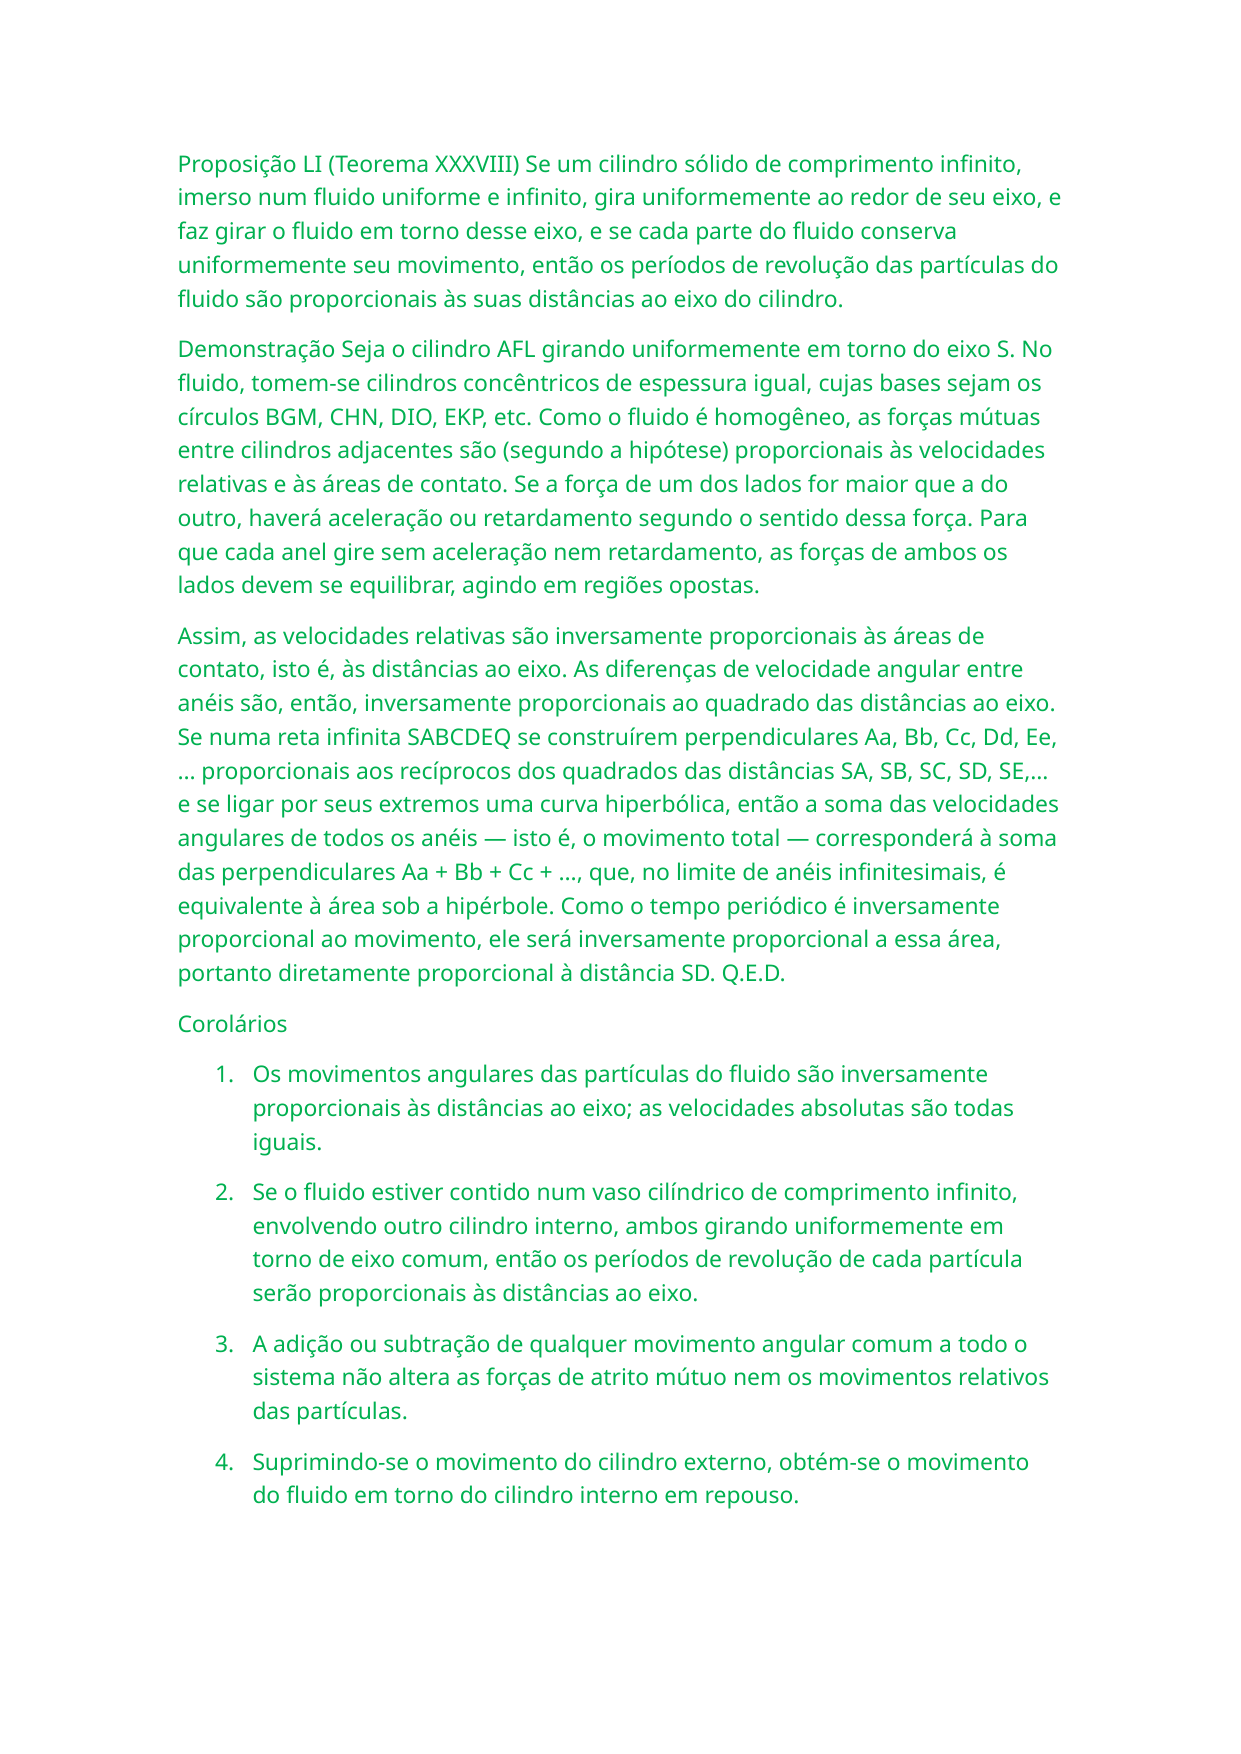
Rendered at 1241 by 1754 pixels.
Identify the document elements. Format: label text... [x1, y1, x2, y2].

text Proposição LI (Teorema XXXVIII) Se um cilindro sólido de comprimento infinito, imerso num fluido uniforme e infinito, gira uniformemente ao redor de seu eixo, e faz girar o fluido em torno desse eixo, e se cada parte do fluido conserva uniformemente seu movimento, então os períodos de revolução das partículas do fluido são proporcionais às suas distâncias ao eixo do cilindro. [177, 148, 1063, 314]
list A adição ou subtração de qualquer movimento angular comum a todo o sistema não altera as forças de atrito mútuo nem os movimentos relativos das partículas. [215, 1328, 1063, 1426]
text Assim, as velocidades relativas são inversamente proporcionais às áreas de contato, isto é, às distâncias ao eixo. As diferenças de velocidade angular entre anéis são, então, inversamente proporcionais ao quadrado das distâncias ao eixo. Se numa reta infinita SABCDEQ se construírem perpendiculares Aa, Bb, Cc, Dd, Ee,… proporcionais aos recíprocos dos quadrados das distâncias SA, SB, SC, SD, SE,… e se ligar por seus extremos uma curva hiperbólica, então a soma das velocidades angulares de todos os anéis — isto é, o movimento total — corresponderá à soma das perpendiculares Aa + Bb + Cc + …, que, no limite de anéis infinitesimais, é equivalente à área sob a hipérbole. Como o tempo periódico é inversamente proporcional ao movimento, ele será inversamente proporcional a essa área, portanto diretamente proporcional à distância SD. Q.E.D. [177, 620, 1063, 988]
list Suprimindo-se o movimento do cilindro externo, obtém-se o movimento do fluido em torno do cilindro interno em repouso. [215, 1446, 1063, 1511]
list Os movimentos angulares das partículas do fluido são inversamente proporcionais às distâncias ao eixo; as velocidades absolutas são todas iguais. [215, 1058, 1063, 1157]
text Demonstração Seja o cilindro AFL girando uniformemente em torno do eixo S. No fluido, tomem-se cilindros concêntricos de espessura igual, cujas bases sejam os círculos BGM, CHN, DIO, EKP, etc. Como o fluido é homogêneo, as forças mútuas entre cilindros adjacentes são (segundo a hipótese) proporcionais às velocidades relativas e às áreas de contato. Se a força de um dos lados for maior que a do outro, haverá aceleração ou retardamento segundo o sentido dessa força. Para que cada anel gire sem aceleração nem retardamento, as forças de ambos os lados devem se equilibrar, agindo em regiões opostas. [177, 333, 1063, 601]
text Corolários [177, 1008, 1063, 1039]
list Se o fluido estiver contido num vaso cilíndrico de comprimento infinito, envolvendo outro cilindro interno, ambos girando uniformemente em torno de eixo comum, então os períodos de revolução de cada partícula serão proporcionais às distâncias ao eixo. [215, 1176, 1063, 1308]
